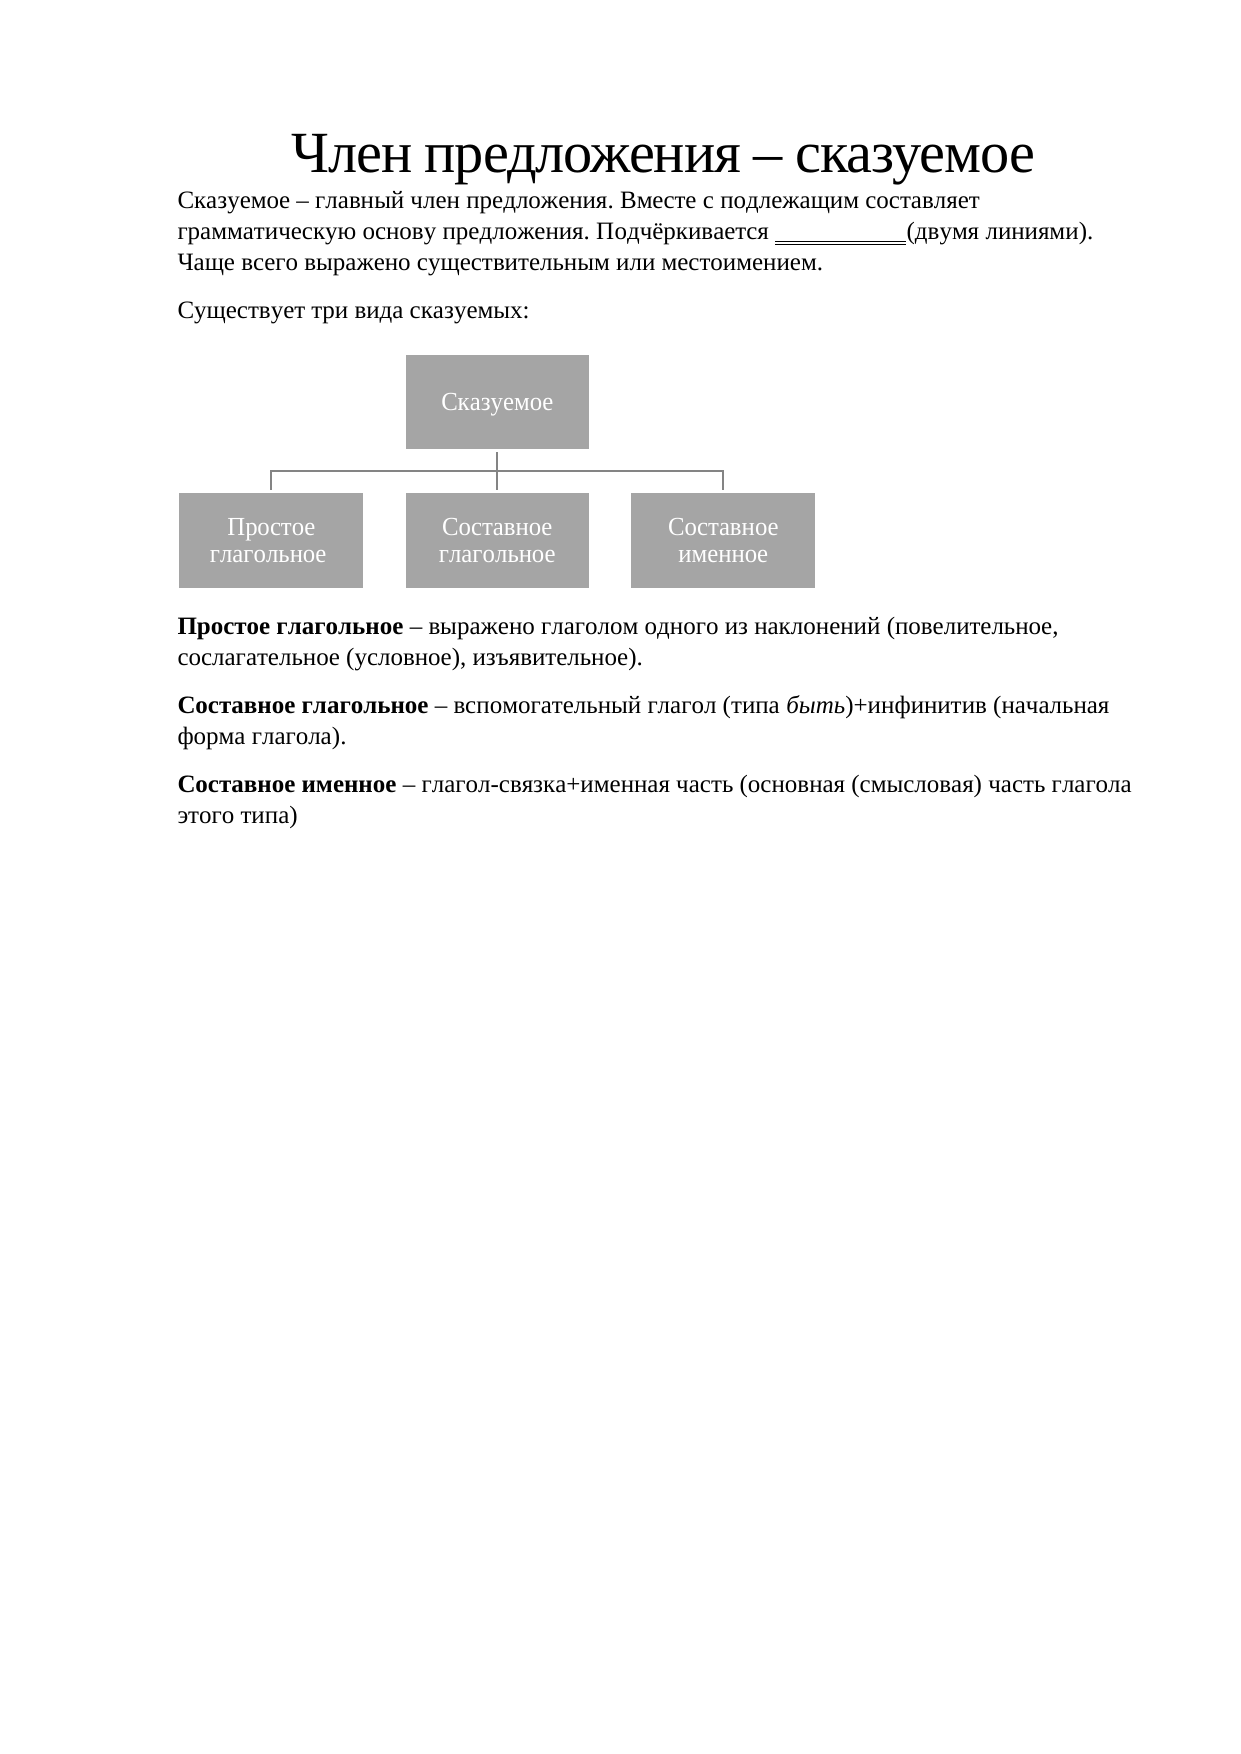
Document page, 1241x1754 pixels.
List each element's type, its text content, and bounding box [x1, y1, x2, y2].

title Член предложения – сказуемое [177, 118, 1152, 185]
text Составное глагольное – вспомогательный глагол (типа быть)+инфинитив (начальная форма глагола). [177, 690, 1152, 750]
text Составное именное – глагол-связка+именная часть (основная (смысловая) часть глагола этого типа) [177, 769, 1152, 829]
text Существует три вида сказуемых: [177, 295, 1152, 324]
text Сказуемое – главный член предложения. Вместе с подлежащим составляет грамматическую основу предложения. Подчёркивается (двумя линиями). Чаще всего выражено существительным или местоимением. [177, 185, 1152, 276]
text Простое глагольное – выражено глаголом одного из наклонений (повелительное, сослагательное (условное), изъявительное). [177, 611, 1152, 671]
